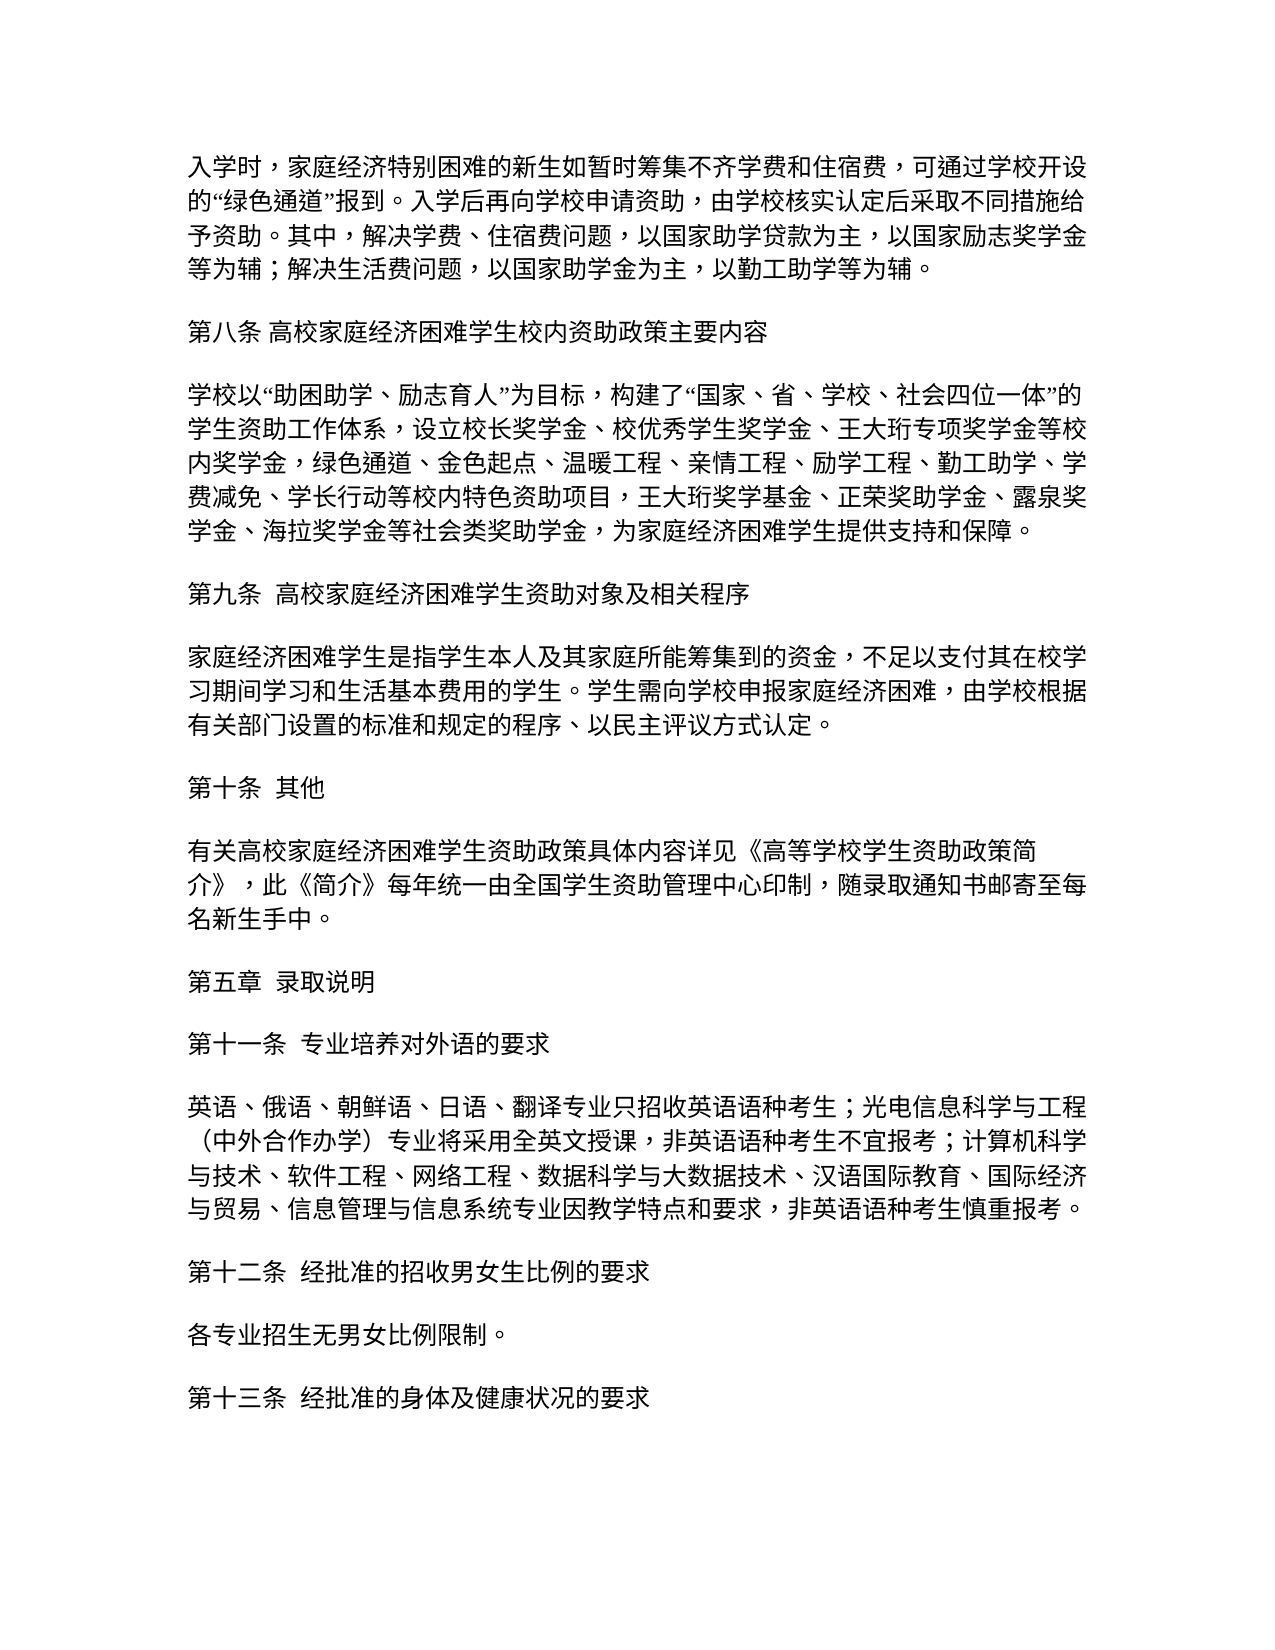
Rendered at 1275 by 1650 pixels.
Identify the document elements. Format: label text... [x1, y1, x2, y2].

text 入学时，家庭经济特别困难的新生如暂时筹集不齐学费和住宿费，可通过学校开设的“绿色通道”报到。入学后再向学校申请资助，由学校核实认定后采取不同措施给予资助。其中，解决学费、住宿费问题，以国家助学贷款为主，以国家励志奖学金等为辅；解决生活费问题，以国家助学金为主，以勤工助学等为辅。 [187, 150, 1087, 286]
text 第五章 录取说明 [187, 964, 1087, 998]
text 第九条 高校家庭经济困难学生资助对象及相关程序 [187, 577, 1087, 611]
text 第十一条 专业培养对外语的要求 [187, 1027, 1087, 1061]
text 第十二条 经批准的招收男女生比例的要求 [187, 1255, 1087, 1289]
text 第十三条 经批准的身体及健康状况的要求 [187, 1381, 1087, 1415]
text 有关高校家庭经济困难学生资助政策具体内容详见《高等学校学生资助政策简介》，此《简介》每年统一由全国学生资助管理中心印制，随录取通知书邮寄至每名新生手中。 [187, 833, 1087, 936]
text 学校以“助困助学、励志育人”为目标，构建了“国家、省、学校、社会四位一体”的学生资助工作体系，设立校长奖学金、校优秀学生奖学金、王大珩专项奖学金等校内奖学金，绿色通道、金色起点、温暖工程、亲情工程、励学工程、勤工助学、学费减免、学长行动等校内特色资助项目，王大珩奖学基金、正荣奖助学金、露泉奖学金、海拉奖学金等社会类奖助学金，为家庭经济困难学生提供支持和保障。 [187, 378, 1087, 548]
text 各专业招生无男女比例限制。 [187, 1318, 1087, 1352]
text 第八条 高校家庭经济困难学生校内资助政策主要内容 [187, 315, 1087, 349]
text 英语、俄语、朝鲜语、日语、翻译专业只招收英语语种考生；光电信息科学与工程（中外合作办学）专业将采用全英文授课，非英语语种考生不宜报考；计算机科学与技术、软件工程、网络工程、数据科学与大数据技术、汉语国际教育、国际经济与贸易、信息管理与信息系统专业因教学特点和要求，非英语语种考生慎重报考。 [187, 1090, 1087, 1226]
text 第十条 其他 [187, 771, 1087, 805]
text 家庭经济困难学生是指学生本人及其家庭所能筹集到的资金，不足以支付其在校学习期间学习和生活基本费用的学生。学生需向学校申报家庭经济困难，由学校根据有关部门设置的标准和规定的程序、以民主评议方式认定。 [187, 640, 1087, 742]
